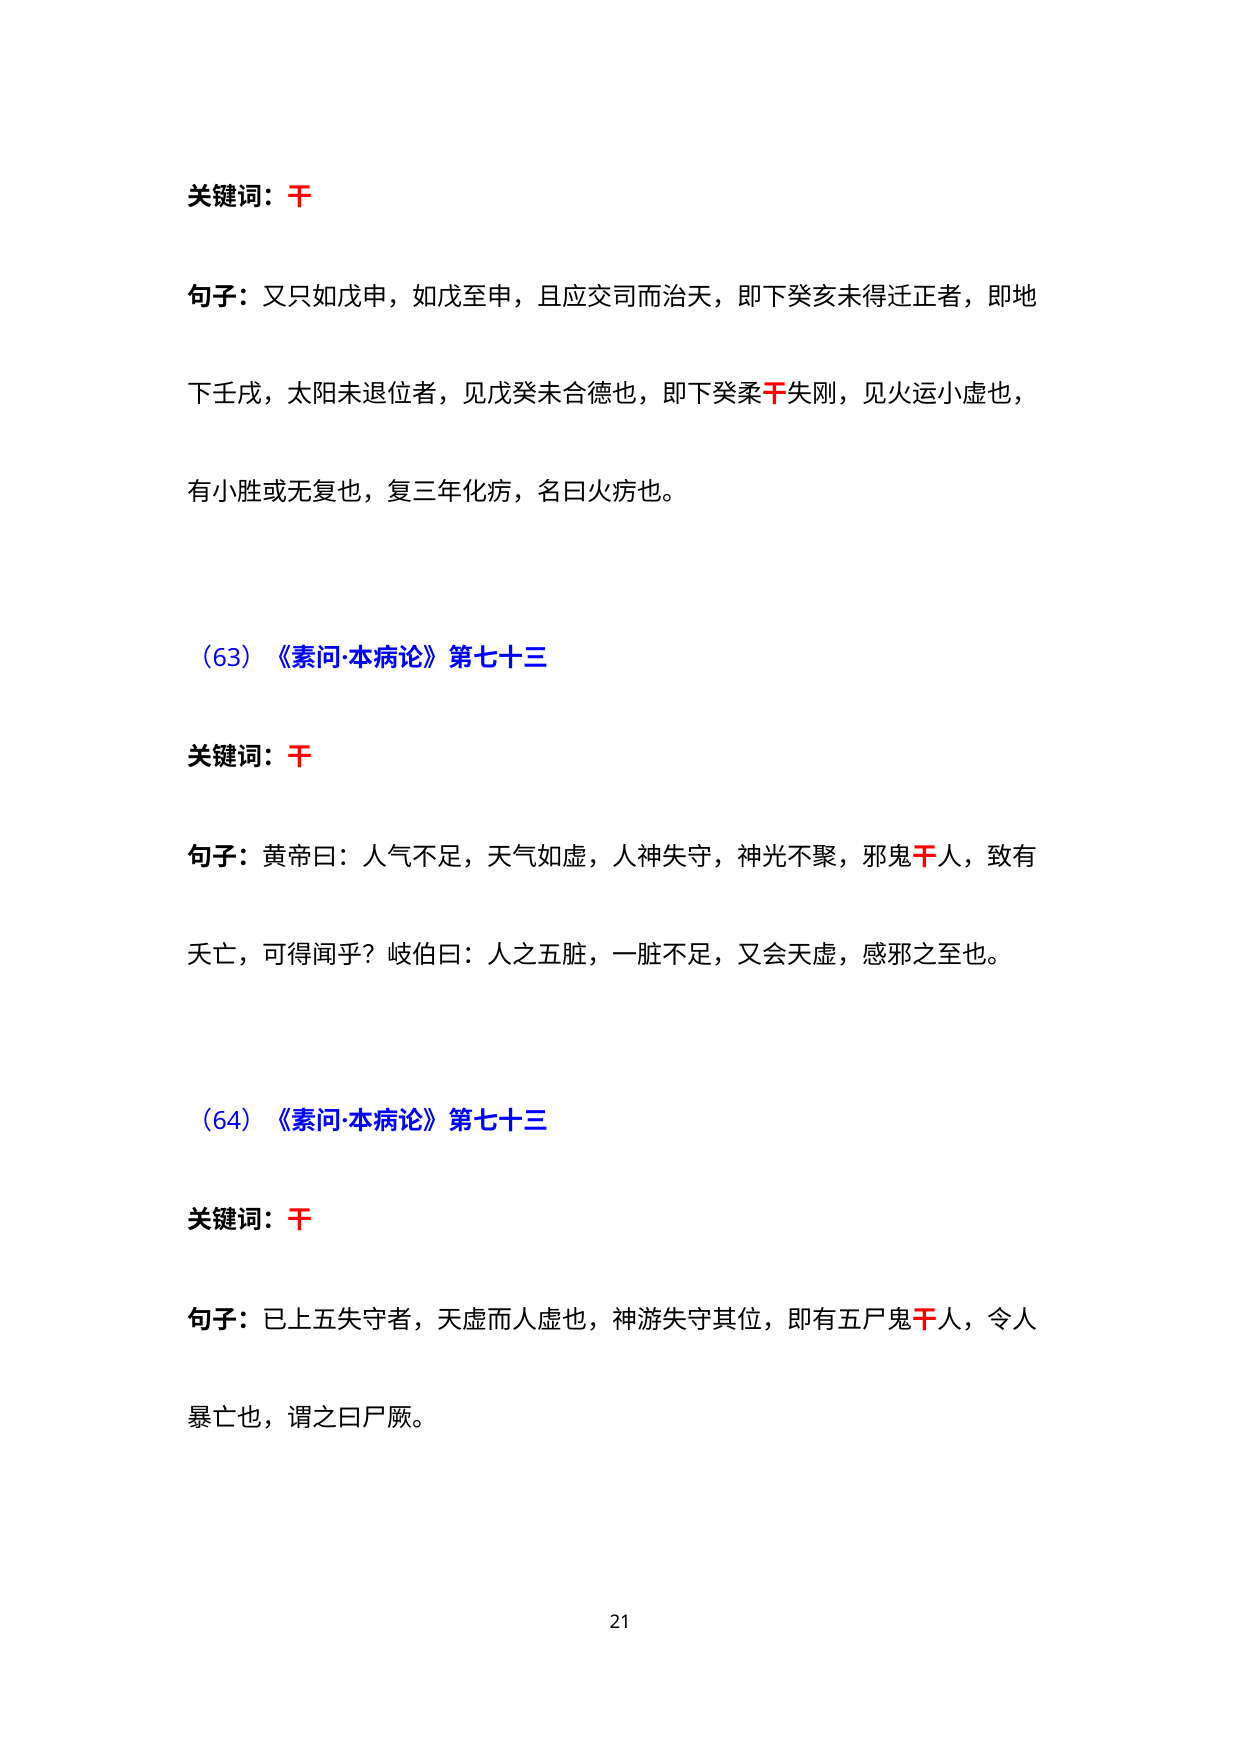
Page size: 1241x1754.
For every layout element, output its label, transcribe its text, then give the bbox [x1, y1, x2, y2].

text （64）《素问·本病论》第七十三 [187, 1086, 1053, 1151]
text 句子：已上五失守者，天虚而人虚也，神游失守其位，即有五尸鬼干人，令人暴亡也，谓之曰尸厥。 [187, 1285, 1053, 1448]
text 句子：黄帝曰：人气不足，天气如虚，人神失守，神光不聚，邪鬼干人，致有夭亡，可得闻乎？岐伯曰：人之五脏，一脏不足，又会天虚，感邪之至也。 [187, 822, 1053, 985]
text 关键词：干 [187, 162, 1053, 227]
text 关键词：干 [187, 722, 1053, 787]
text （63）《素问·本病论》第七十三 [187, 623, 1053, 688]
text 句子：又只如戊申，如戊至申，且应交司而治天，即下癸亥未得迁正者，即地下壬戌，太阳未退位者，见戊癸未合德也，即下癸柔干失刚，见火运小虚也，有小胜或无复也，复三年化疠，名曰火疠也。 [187, 262, 1053, 522]
text 关键词：干 [187, 1186, 1053, 1251]
